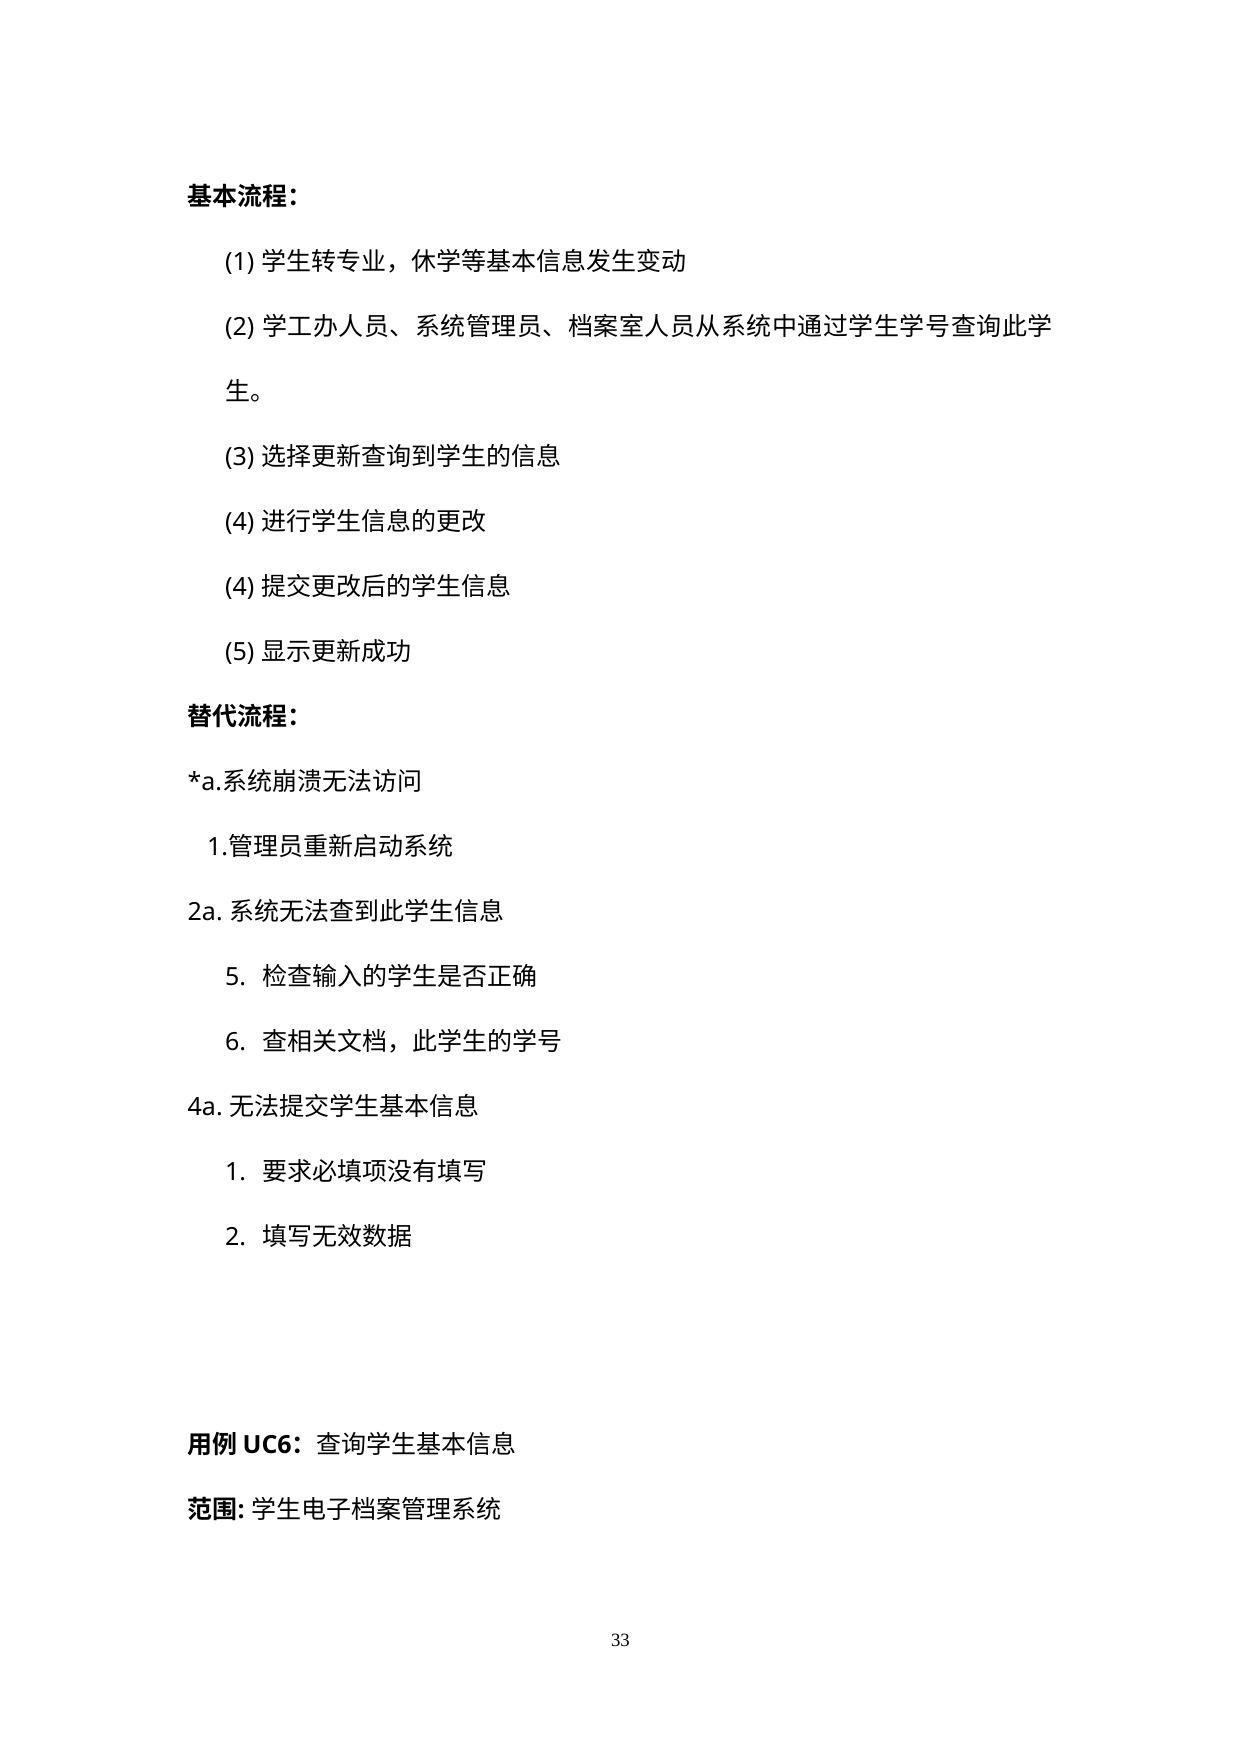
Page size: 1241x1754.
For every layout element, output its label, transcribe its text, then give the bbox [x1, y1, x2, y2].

list 查相关文档，此学生的学号 [225, 1007, 1053, 1072]
text 范围: 学生电子档案管理系统 [187, 1476, 1053, 1541]
text 基本流程： [187, 162, 1053, 227]
list 检查输入的学生是否正确 [225, 942, 1053, 1007]
text 2a. 系统无法查到此学生信息 [187, 877, 1053, 942]
list (2) 学工办人员、系统管理员、档案室人员从系统中通过学生学号查询此学生。 [225, 292, 1053, 422]
text 4a. 无法提交学生基本信息 [187, 1072, 1053, 1137]
text 替代流程： [187, 682, 1053, 747]
text 用例UC6：查询学生基本信息 [187, 1411, 1053, 1476]
list (3) 选择更新查询到学生的信息 [225, 422, 1053, 487]
list (5) 显示更新成功 [225, 617, 1053, 682]
list (4) 进行学生信息的更改 [225, 487, 1053, 552]
text *a.系统崩溃无法访问 [187, 747, 1053, 812]
text 1.管理员重新启动系统 [187, 812, 1053, 877]
list (1) 学生转专业，休学等基本信息发生变动 [225, 227, 1053, 292]
list 要求必填项没有填写 [225, 1137, 1053, 1202]
list (4) 提交更改后的学生信息 [225, 552, 1053, 617]
list 填写无效数据 [225, 1202, 1053, 1267]
